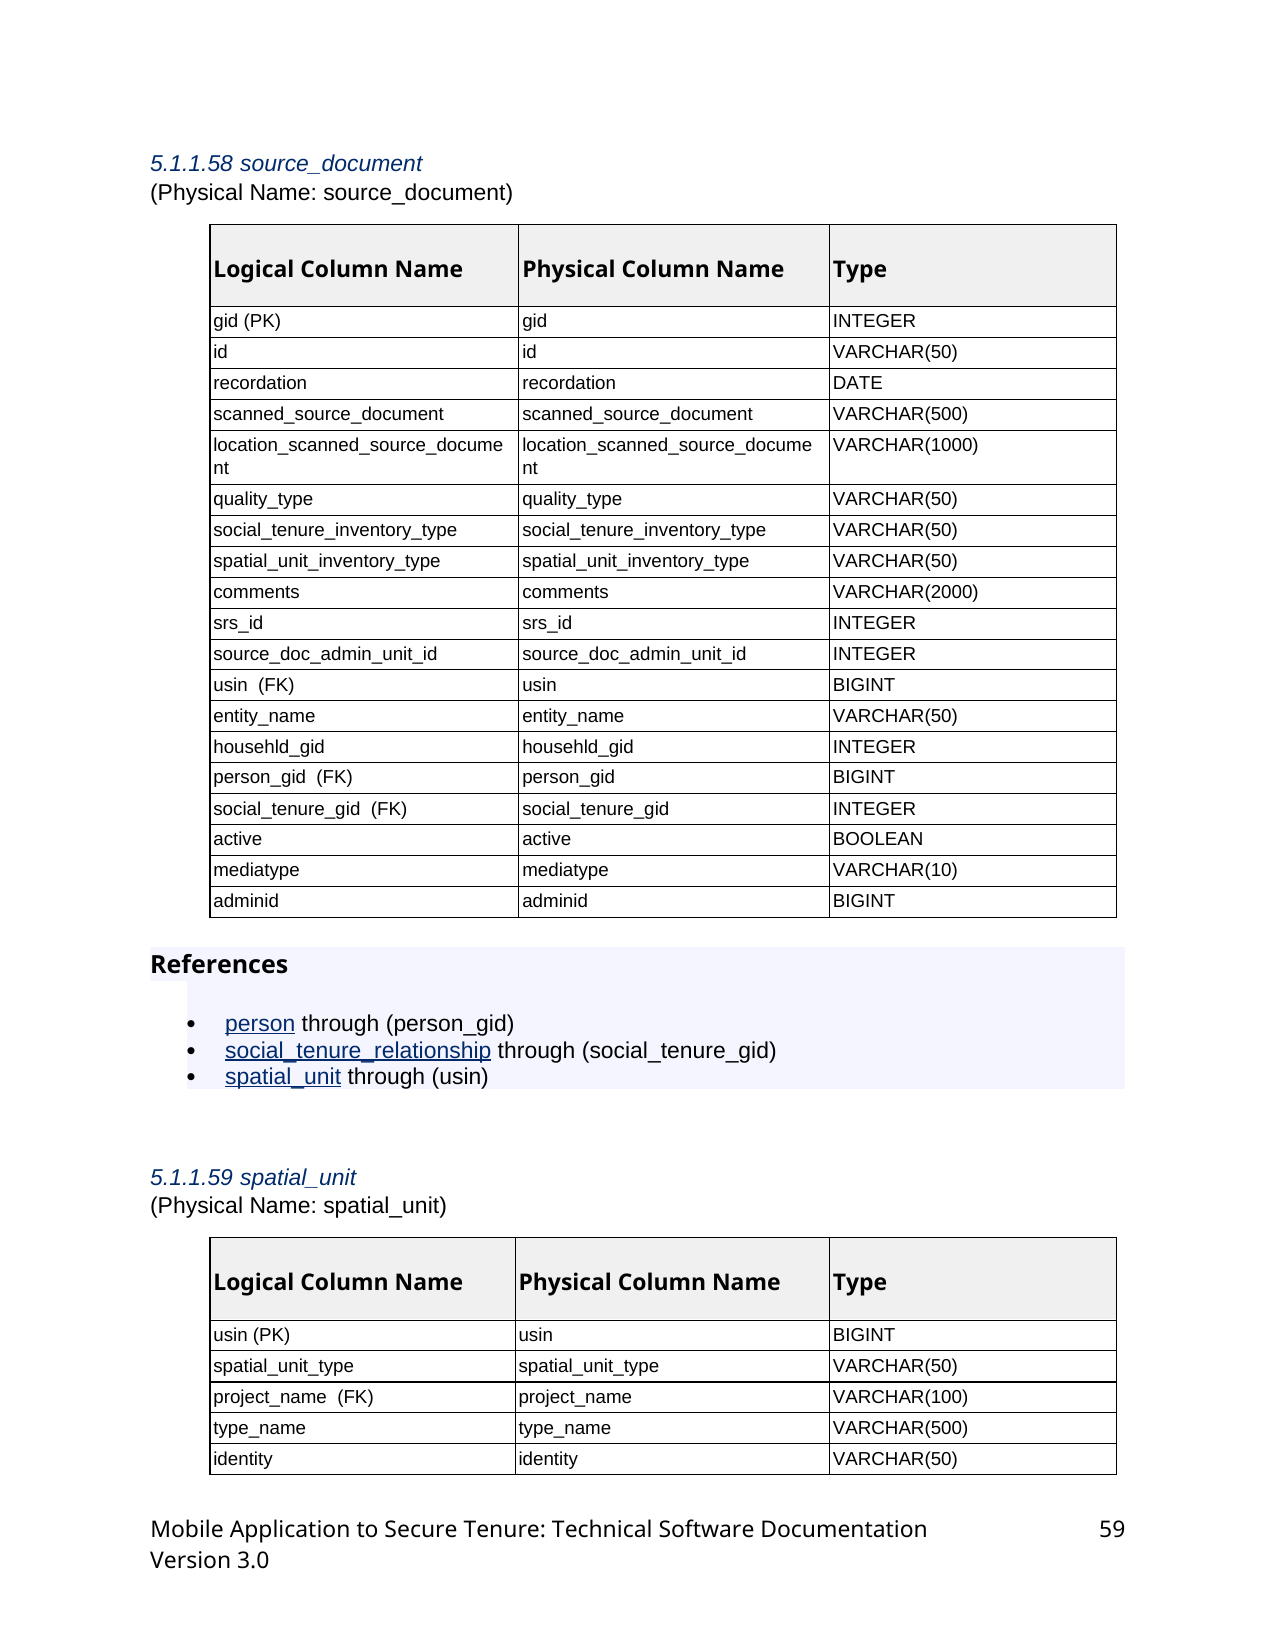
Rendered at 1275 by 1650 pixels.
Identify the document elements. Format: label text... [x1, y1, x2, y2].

table_cell comments [211, 578, 518, 607]
table_cell person_gid [519, 763, 829, 793]
table_cell social_tenure_inventory_type [211, 516, 518, 546]
subtitle source_document [150, 150, 1125, 176]
table_cell BIGINT [830, 763, 1116, 793]
table_cell gid [519, 307, 829, 337]
table_cell mediatype [211, 856, 518, 886]
table_cell srs_id [211, 609, 518, 638]
table_cell VARCHAR(1000) [830, 431, 1116, 484]
table_cell active [211, 825, 518, 855]
table_header Physical Column Name [519, 225, 829, 306]
table_cell INTEGER [830, 640, 1116, 669]
text (Physical Name: spatial_unit) [150, 1192, 1125, 1218]
table_cell INTEGER [830, 307, 1116, 337]
table_cell location_scanned_source_document [519, 431, 829, 484]
table_cell social_tenure_gid (FK) [211, 794, 518, 824]
subtitle References [150, 947, 1125, 981]
table_header Physical Column Name [516, 1238, 829, 1319]
table_cell spatial_unit_type [211, 1351, 515, 1381]
table_cell spatial_unit_inventory_type [519, 547, 829, 577]
table_header Logical Column Name [211, 225, 518, 306]
table_cell location_scanned_source_document [211, 431, 518, 484]
table_cell source_doc_admin_unit_id [211, 640, 518, 669]
table_cell BIGINT [830, 1321, 1116, 1350]
table_cell project_name [516, 1383, 829, 1412]
table_cell usin [516, 1321, 829, 1350]
table_cell social_tenure_gid [519, 794, 829, 824]
table_cell type_name [211, 1413, 515, 1443]
table_cell adminid [211, 887, 518, 917]
table_cell VARCHAR(2000) [830, 578, 1116, 607]
table_cell person_gid (FK) [211, 763, 518, 793]
table_cell usin (PK) [211, 1321, 515, 1350]
table_cell mediatype [519, 856, 829, 886]
table_cell INTEGER [830, 794, 1116, 824]
table_cell VARCHAR(50) [830, 516, 1116, 546]
table_cell scanned_source_document [211, 400, 518, 429]
list spatial_unit through (usin) [187, 1063, 1125, 1089]
table_cell recordation [211, 369, 518, 399]
table_cell spatial_unit_type [516, 1351, 829, 1381]
table_cell VARCHAR(50) [830, 485, 1116, 515]
table_cell VARCHAR(50) [830, 1444, 1116, 1474]
table_cell VARCHAR(10) [830, 856, 1116, 886]
table_cell VARCHAR(50) [830, 701, 1116, 731]
table_cell DATE [830, 369, 1116, 399]
text (Physical Name: source_document) [150, 178, 1125, 205]
table_cell social_tenure_inventory_type [519, 516, 829, 546]
table_cell gid (PK) [211, 307, 518, 337]
table_cell recordation [519, 369, 829, 399]
table_cell VARCHAR(500) [830, 1413, 1116, 1443]
table_cell spatial_unit_inventory_type [211, 547, 518, 577]
table_cell srs_id [519, 609, 829, 638]
table_cell quality_type [519, 485, 829, 515]
subtitle spatial_unit [150, 1164, 1125, 1190]
table_cell source_doc_admin_unit_id [519, 640, 829, 669]
table_header Type [830, 1238, 1116, 1319]
table_cell INTEGER [830, 732, 1116, 762]
table_cell entity_name [519, 701, 829, 731]
table_cell VARCHAR(50) [830, 338, 1116, 368]
table_cell INTEGER [830, 609, 1116, 638]
table_cell VARCHAR(50) [830, 1351, 1116, 1381]
list social_tenure_relationship through (social_tenure_gid) [187, 1037, 1125, 1063]
list person through (person_gid) [187, 1010, 1125, 1037]
table_header Logical Column Name [211, 1238, 515, 1319]
table_cell identity [211, 1444, 515, 1474]
table_cell type_name [516, 1413, 829, 1443]
table_cell id [519, 338, 829, 368]
table_cell househld_gid [519, 732, 829, 762]
table_cell VARCHAR(50) [830, 547, 1116, 577]
table_cell identity [516, 1444, 829, 1474]
table_cell VARCHAR(100) [830, 1383, 1116, 1412]
table_cell active [519, 825, 829, 855]
table_cell BIGINT [830, 670, 1116, 700]
table_cell quality_type [211, 485, 518, 515]
table_cell househld_gid [211, 732, 518, 762]
table_cell project_name (FK) [211, 1383, 515, 1412]
table_cell comments [519, 578, 829, 607]
table_cell BOOLEAN [830, 825, 1116, 855]
table_cell entity_name [211, 701, 518, 731]
table_cell BIGINT [830, 887, 1116, 917]
table_header Type [830, 225, 1116, 306]
table_cell VARCHAR(500) [830, 400, 1116, 429]
table_cell id [211, 338, 518, 368]
table_cell scanned_source_document [519, 400, 829, 429]
table_cell usin [519, 670, 829, 700]
table_cell usin (FK) [211, 670, 518, 700]
table_cell adminid [519, 887, 829, 917]
